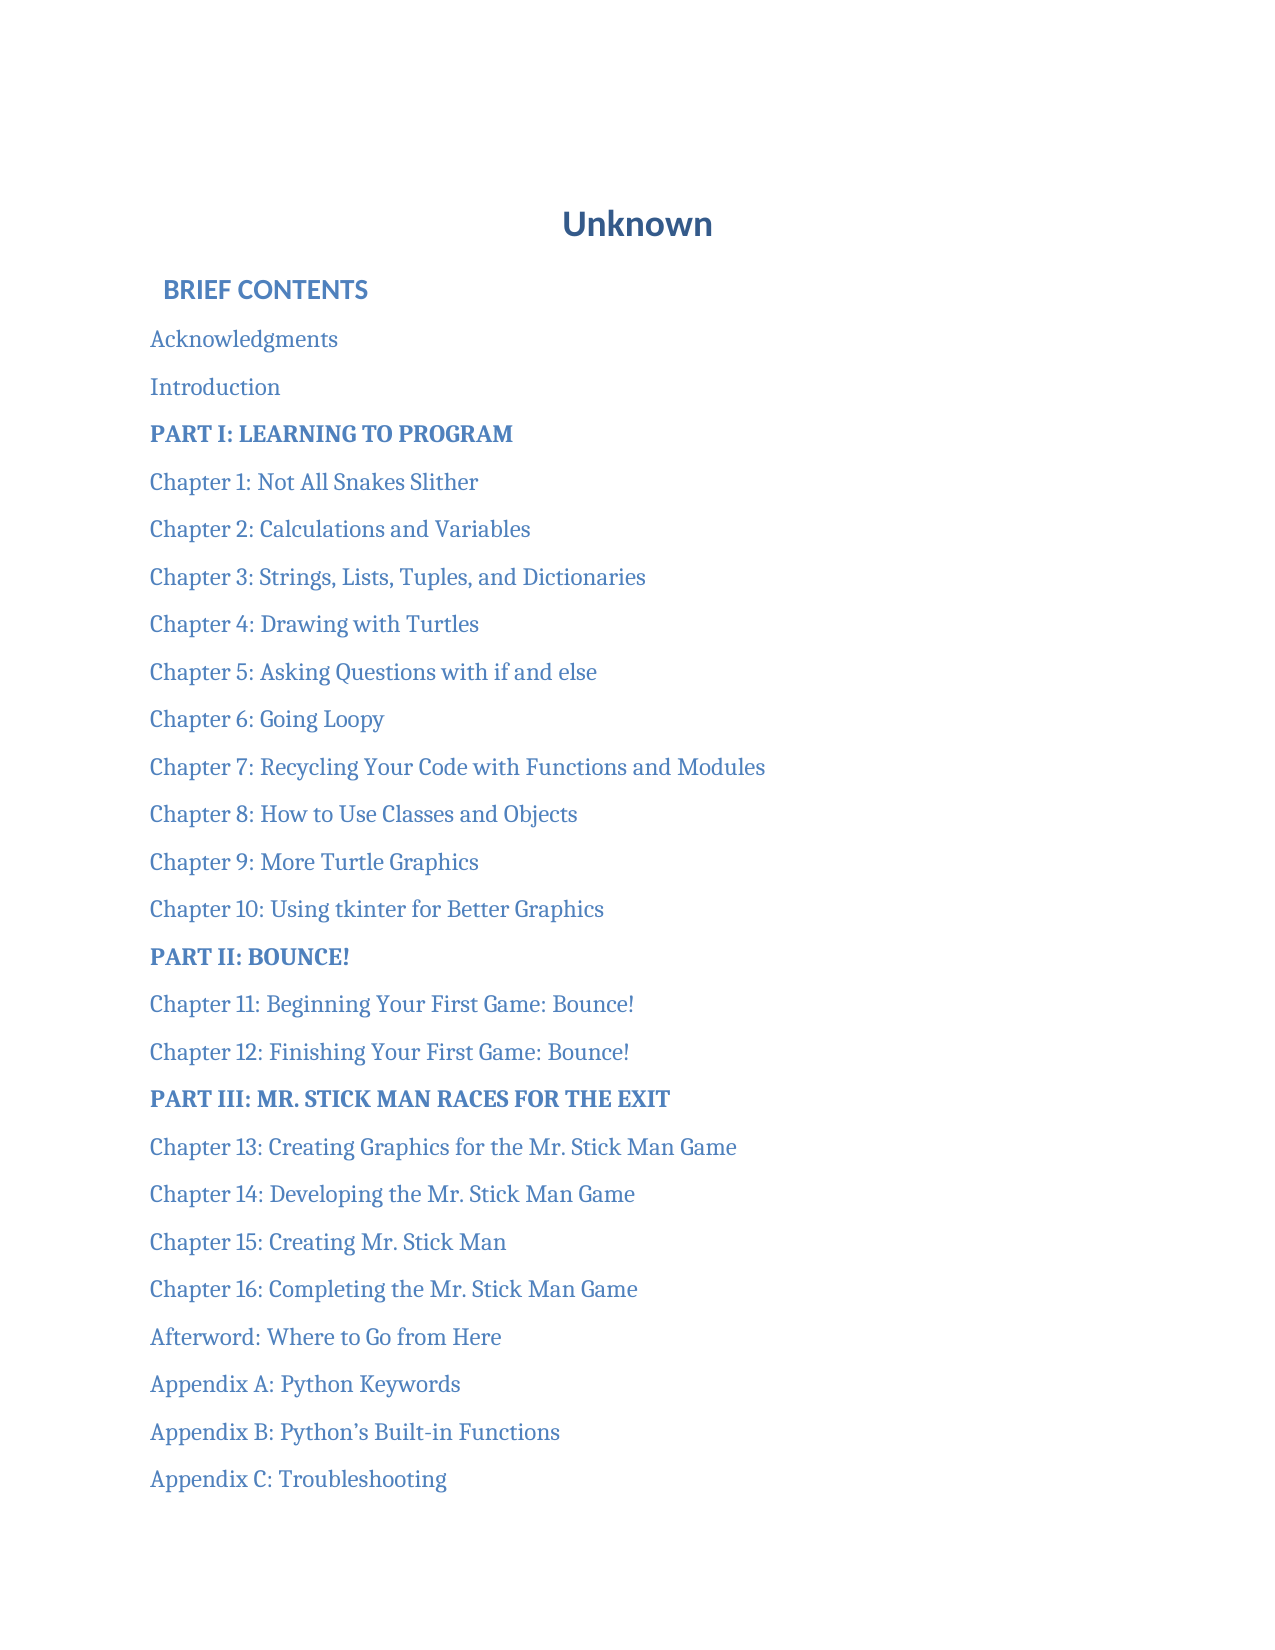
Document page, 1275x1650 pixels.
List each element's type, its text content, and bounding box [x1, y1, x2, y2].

text Acknowledgments [150, 325, 1125, 354]
text Appendix A: Python Keywords [150, 1370, 1125, 1399]
text Chapter 1: Not All Snakes Slither [150, 468, 1125, 496]
text Chapter 8: How to Use Classes and Objects [150, 800, 1125, 829]
text Afterword: Where to Go from Here [150, 1323, 1125, 1351]
text PART I: LEARNING TO PROGRAM [150, 420, 1125, 449]
text Introduction [150, 373, 1125, 401]
text Chapter 13: Creating Graphics for the Mr. Stick Man Game [150, 1133, 1125, 1161]
title Unknown [150, 200, 1125, 246]
subtitle BRIEF CONTENTS [150, 271, 1125, 306]
text Chapter 6: Going Loopy [150, 705, 1125, 734]
text Chapter 2: Calculations and Variables [150, 515, 1125, 544]
text PART II: BOUNCE! [150, 943, 1125, 971]
text Appendix B: Python’s Built-in Functions [150, 1418, 1125, 1446]
text Chapter 12: Finishing Your First Game: Bounce! [150, 1038, 1125, 1066]
text Appendix C: Troubleshooting [150, 1465, 1125, 1494]
text Chapter 7: Recycling Your Code with Functions and Modules [150, 753, 1125, 781]
text PART III: MR. STICK MAN RACES FOR THE EXIT [150, 1085, 1125, 1114]
text Chapter 15: Creating Mr. Stick Man [150, 1228, 1125, 1256]
text Chapter 16: Completing the Mr. Stick Man Game [150, 1275, 1125, 1304]
text Chapter 10: Using tkinter for Better Graphics [150, 895, 1125, 924]
text Chapter 14: Developing the Mr. Stick Man Game [150, 1180, 1125, 1209]
text Chapter 4: Drawing with Turtles [150, 610, 1125, 639]
text Chapter 3: Strings, Lists, Tuples, and Dictionaries [150, 563, 1125, 591]
text Chapter 11: Beginning Your First Game: Bounce! [150, 990, 1125, 1019]
text Chapter 5: Asking Questions with if and else [150, 658, 1125, 686]
text Chapter 9: More Turtle Graphics [150, 848, 1125, 876]
